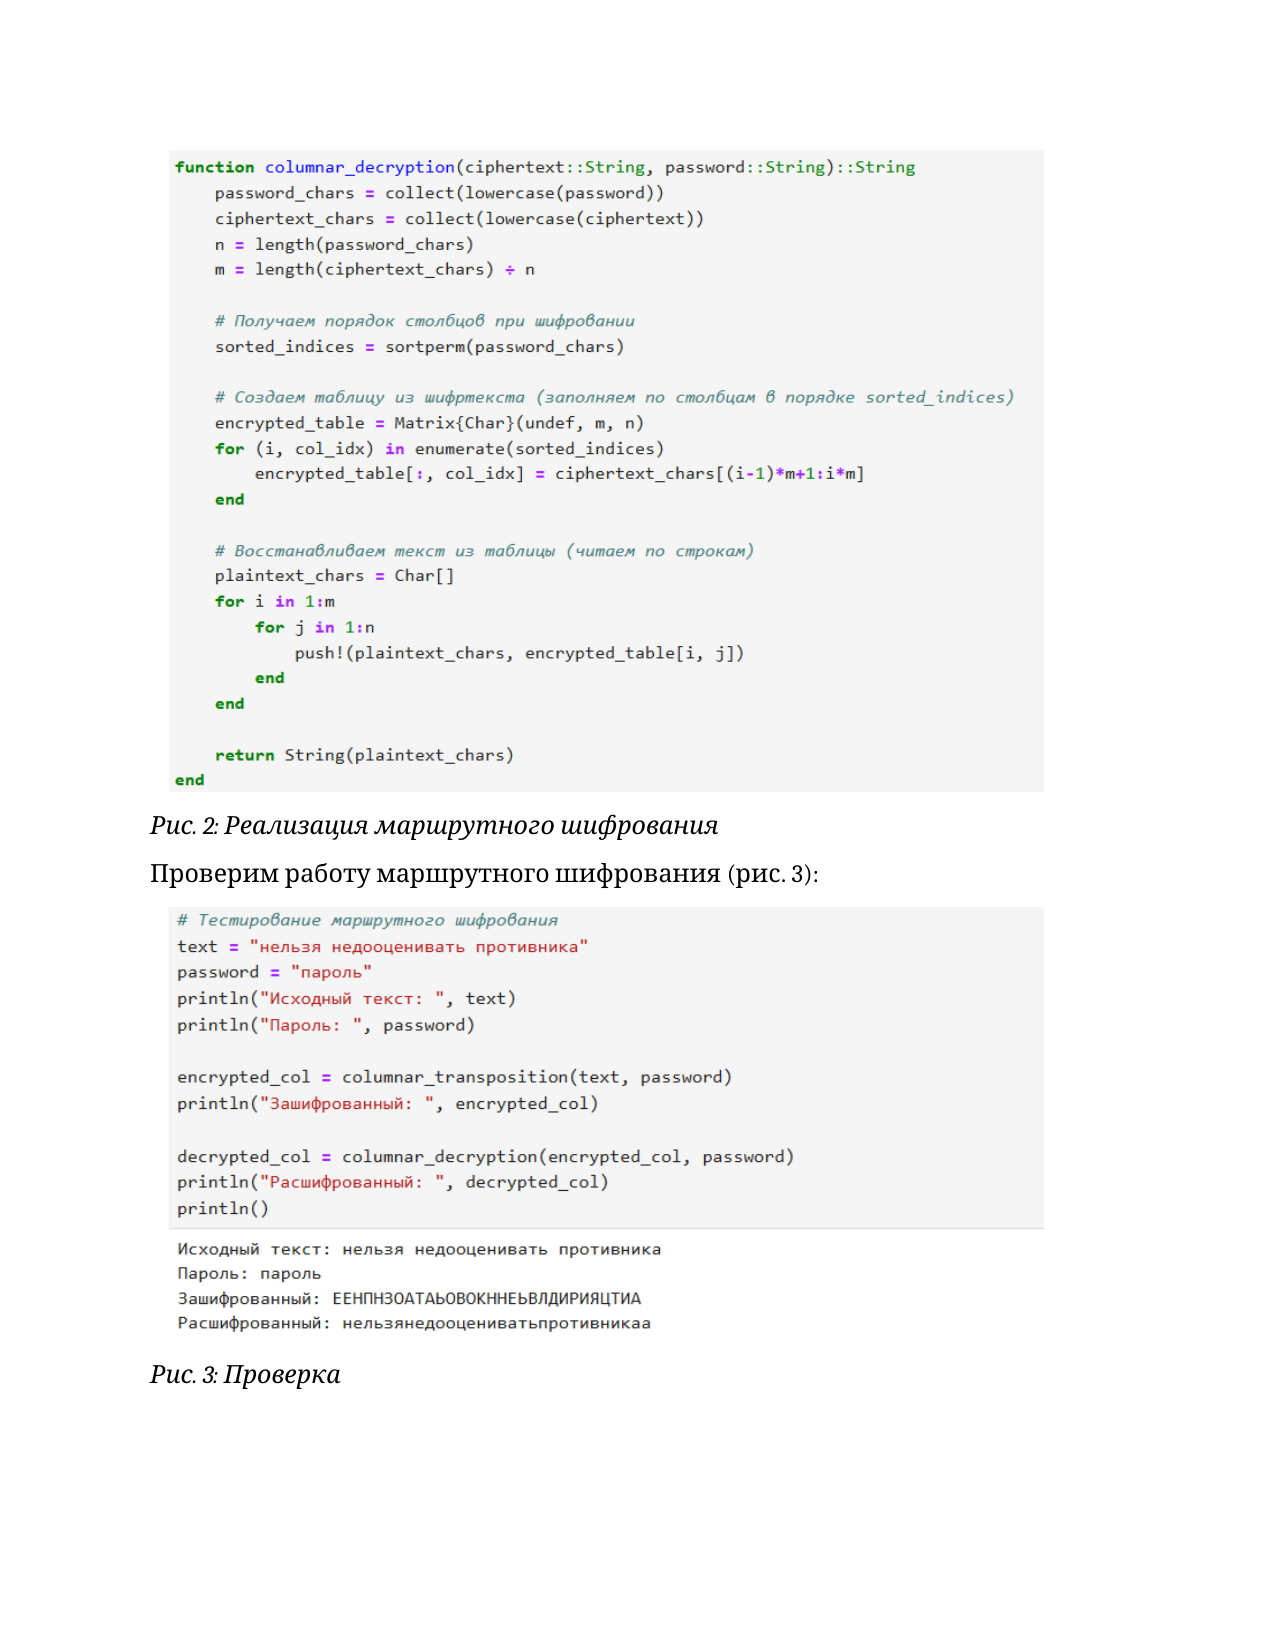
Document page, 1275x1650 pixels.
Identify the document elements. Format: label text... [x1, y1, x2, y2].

picture [168, 150, 1044, 792]
picture [168, 907, 1044, 1340]
text Проверим работу маршрутного шифрования (рис. 3): [150, 859, 1125, 888]
text Рис. 2: Реализация маршрутного шифрования [150, 812, 1125, 841]
text Рис. 3: Проверка [150, 1361, 1125, 1389]
